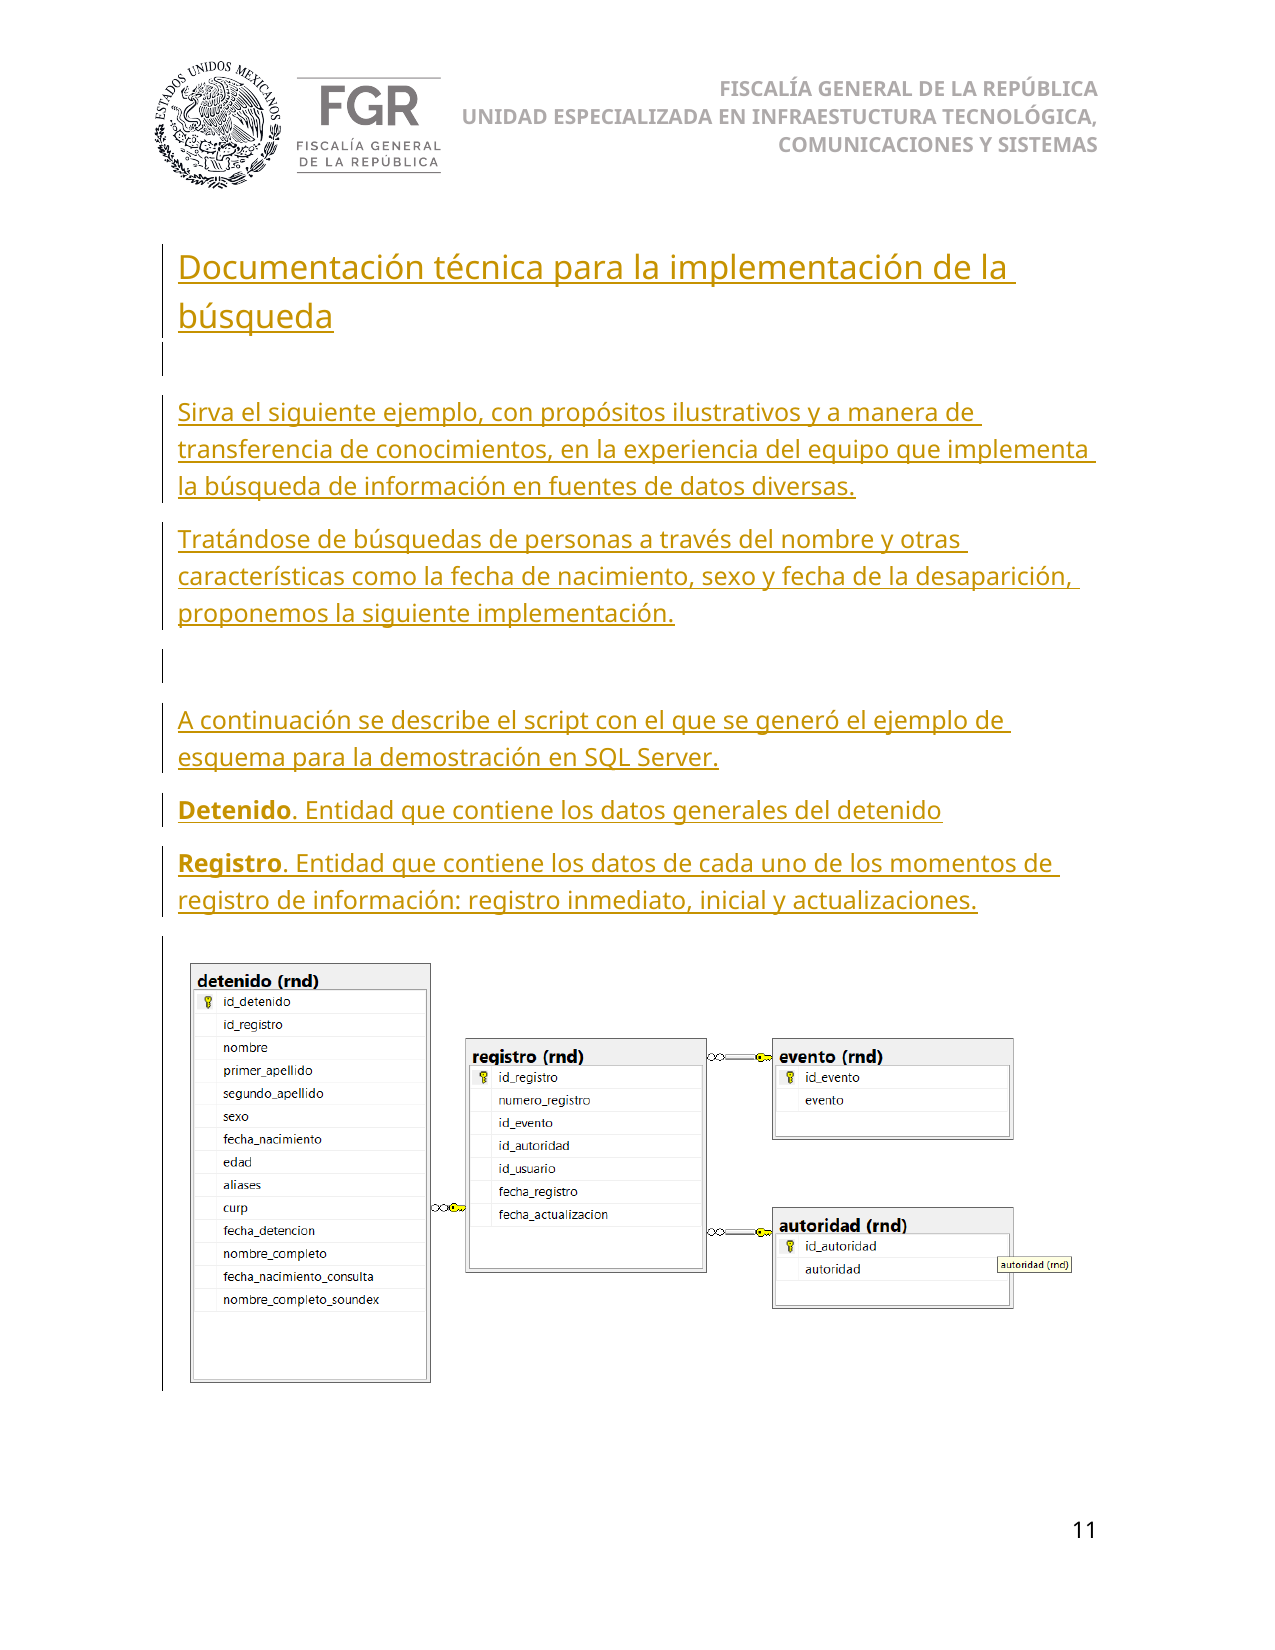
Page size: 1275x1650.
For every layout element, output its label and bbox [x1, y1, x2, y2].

picture [154, 61, 441, 189]
picture [177, 936, 1098, 1391]
